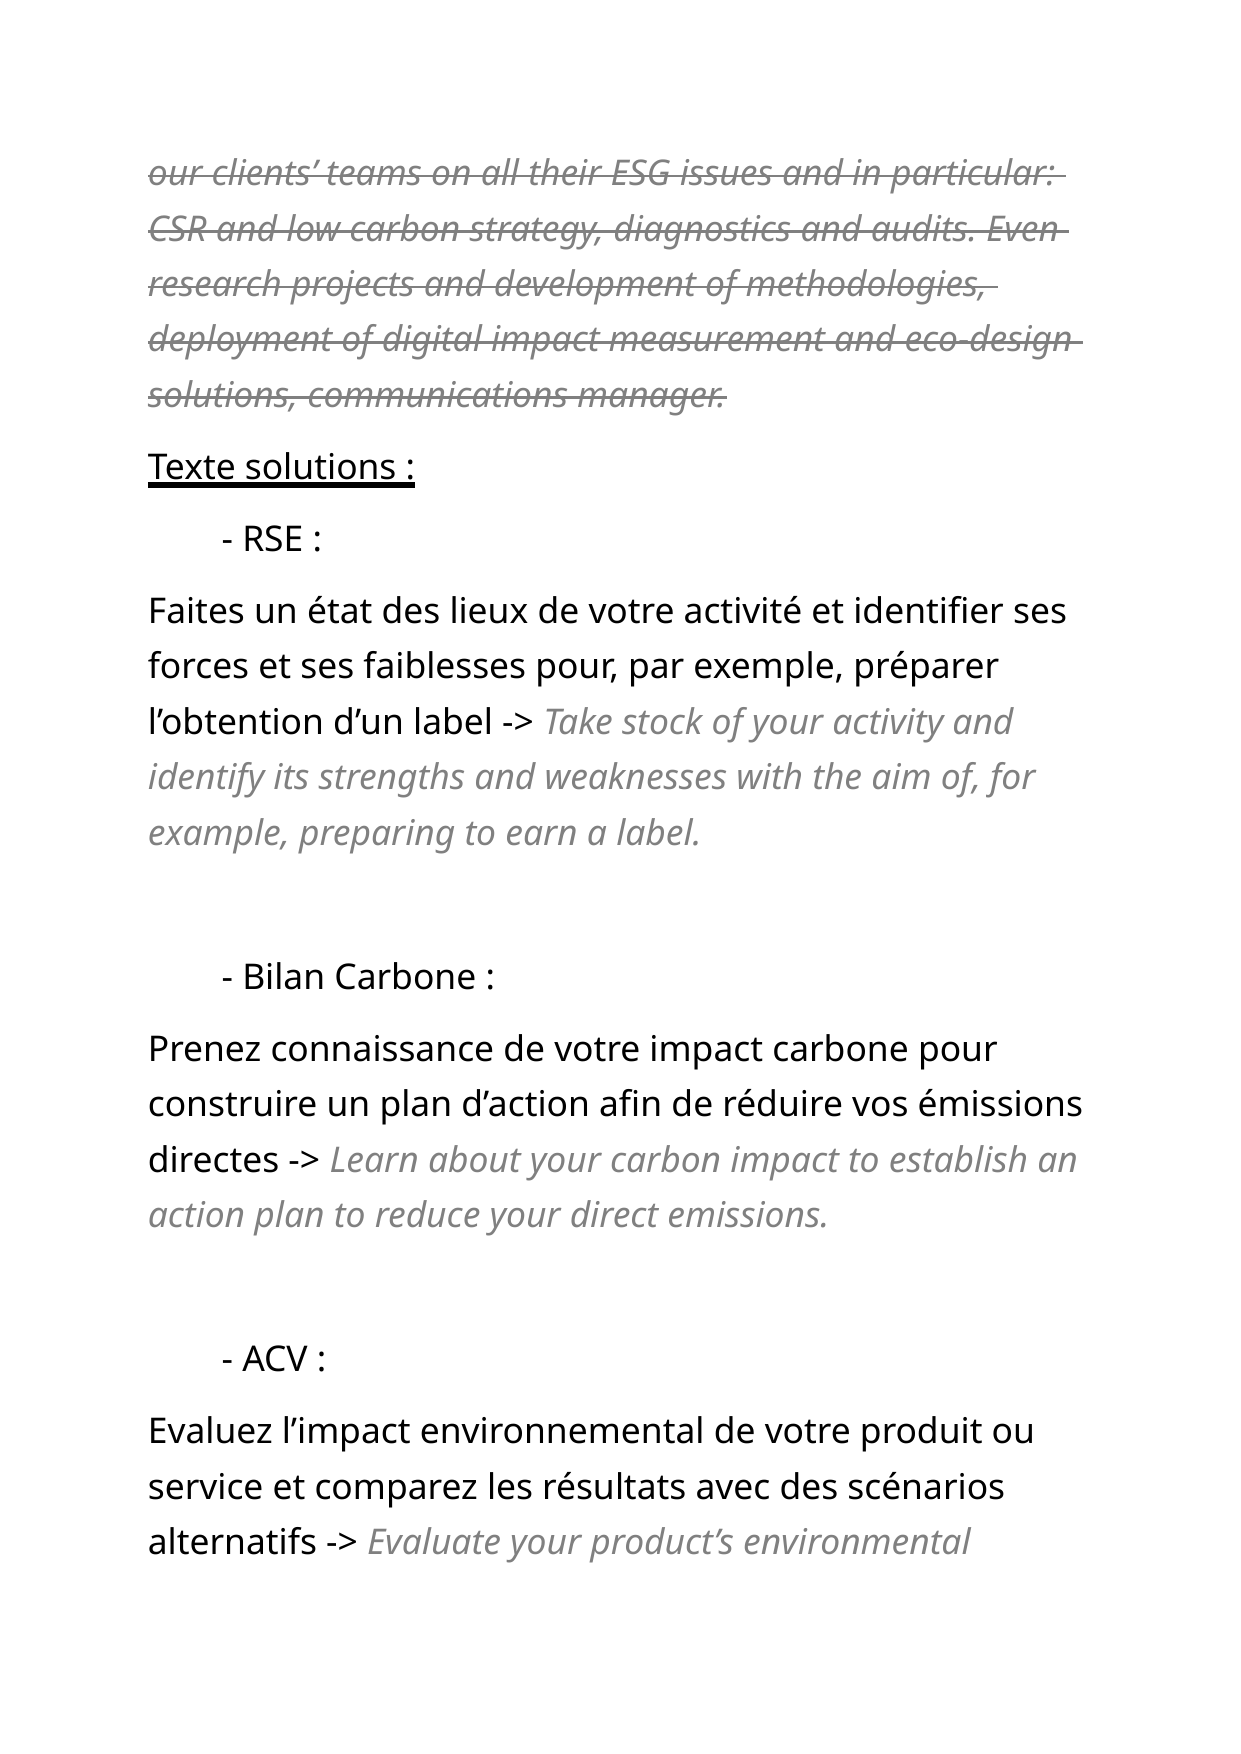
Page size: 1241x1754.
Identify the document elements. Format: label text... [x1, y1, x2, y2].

text Texte solutions : [148, 441, 1093, 489]
text - ACV : [148, 1334, 1093, 1382]
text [148, 1406, 1093, 1565]
text - RSE : [148, 513, 1093, 562]
text Prenez connaissance de votre impact carbone pour construire un plan d’action afin de réduire vos émissions directes -> Learn about your carbon impact to establish an action plan to reduce your direct emissions. [148, 1023, 1093, 1238]
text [148, 148, 1093, 417]
text - Bilan Carbone : [148, 951, 1093, 999]
text Faites un état des lieux de votre activité et identifier ses forces et ses faiblesses pour, par exemple, préparer l’obtention d’un label -> Take stock of your activity and identify its strengths and weaknesses with the aim of, for example, preparing to earn a label. [148, 586, 1093, 855]
